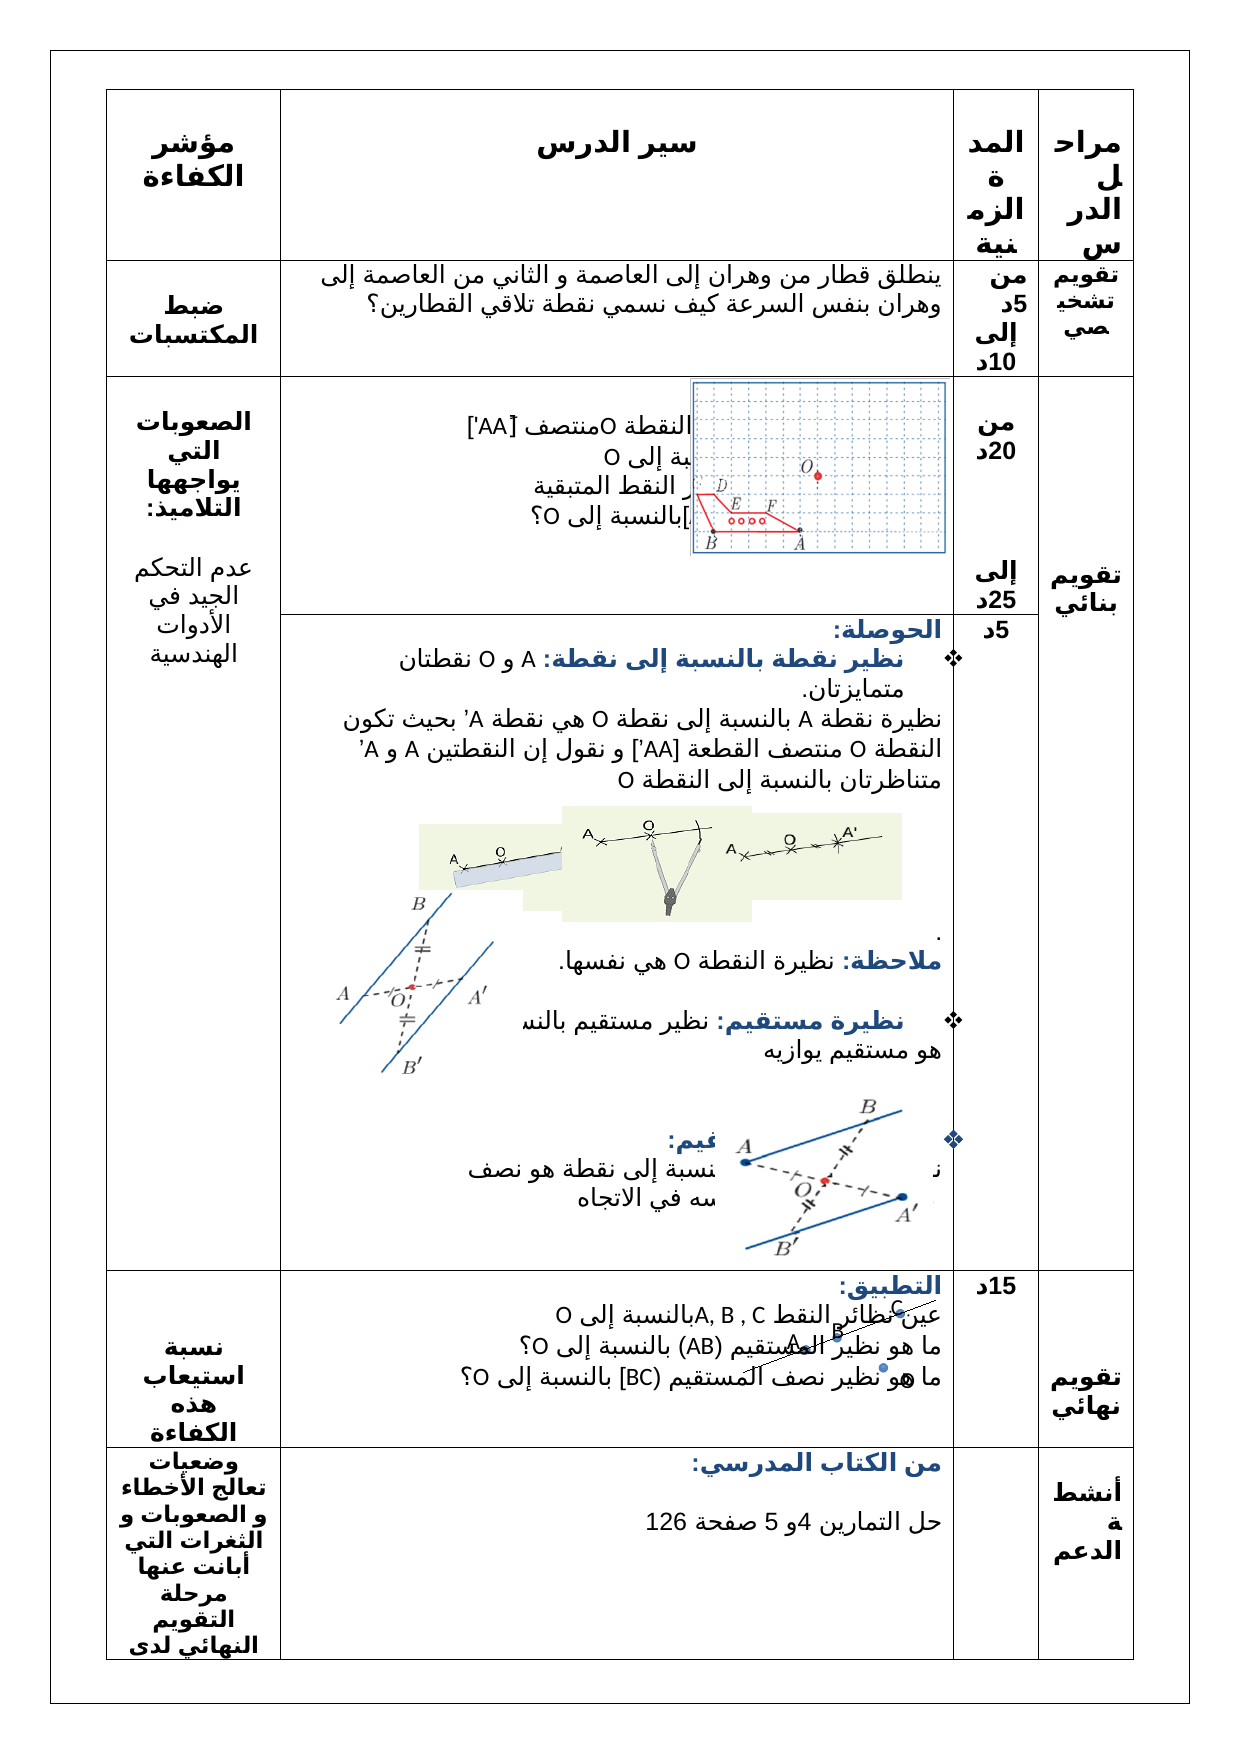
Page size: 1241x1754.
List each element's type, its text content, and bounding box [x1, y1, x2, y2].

table_cell ينطلق قطار من وهران إلى العاصمة و الثاني من العاصمة إلى وهران بنفس السرعة كيف نسمي نقطة تلاقي القطارين؟ [281, 261, 953, 376]
picture [299, 888, 526, 1093]
table_cell تقويم تشخيصي [1039, 261, 1133, 376]
picture [713, 1081, 934, 1270]
picture [689, 377, 951, 557]
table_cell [281, 1448, 953, 1659]
table_cell من20د إلى25د [954, 377, 1038, 614]
table_cell ضبط المكتسبات [107, 261, 280, 376]
table_cell أنشطة الدعم [1039, 1448, 1133, 1659]
table_header المدة الزمنية [954, 90, 1038, 259]
table_cell [954, 1448, 1038, 1659]
table_cell التطبيق: عين نظائر النقط A, B , Cبالنسبة إلى O ما هو نظير المستقيم (AB) بالنسبة إلى O؟ ما هو نظير نصف المستقيم (BC] بالنسبة إلى O؟ [281, 1271, 953, 1447]
table_cell النشاط: عين النقطةA'حيث تكون النقطة Oمنتصف [َAA'] نقول أن A' نظيرة Aبالنسبة إلى O بنفس الطريقة عين نظائر النقط المتبقية ما هي نظيرة القطعة [AB]بالنسبة إلى O؟ [281, 377, 953, 614]
table_header مؤشر الكفاءة [107, 90, 280, 259]
table_header مراحل الدرس [1039, 90, 1133, 259]
table_header سير الدرس [281, 90, 953, 259]
table_cell تقويم بنائي [1039, 377, 1133, 1270]
table_cell الصعوبات التي يواجهها التلاميذ: عدم التحكم الجيد في الأدوات الهندسية [107, 377, 280, 1270]
table_cell 5د [954, 615, 1038, 1270]
table_cell نسبة استيعاب هذه الكفاءة [107, 1271, 280, 1447]
table_cell من5د إلى10د [954, 261, 1038, 376]
table_cell الحوصلة: نظير نقطة بالنسبة إلى نقطة: A و O نقطتان متمايزتان. نظيرة نقطة A بالنسبة إلى نقطة O هي نقطة A’ بحيث تكون النقطة O منتصف القطعة [AA’] و نقول إن النقطتين A و A’ متناظرتان بالنسبة إلى النقطة O . ملاحظة: نظيرة النقطة O هي نفسها. نظيرة مستقيم: نظير مستقيم بالنسبة إلى نقطة هو مستقيم يوازيه نظيرنصف مستقيم: نظير نصف مستقيم بالنسبة إلى نقطة هو نصف مستقيم يوازيه و يعاكسه في الاتجاه [281, 615, 953, 1270]
table_cell تقويم نهائي [1039, 1271, 1133, 1447]
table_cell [107, 1448, 280, 1659]
table_cell 15د [954, 1271, 1038, 1447]
